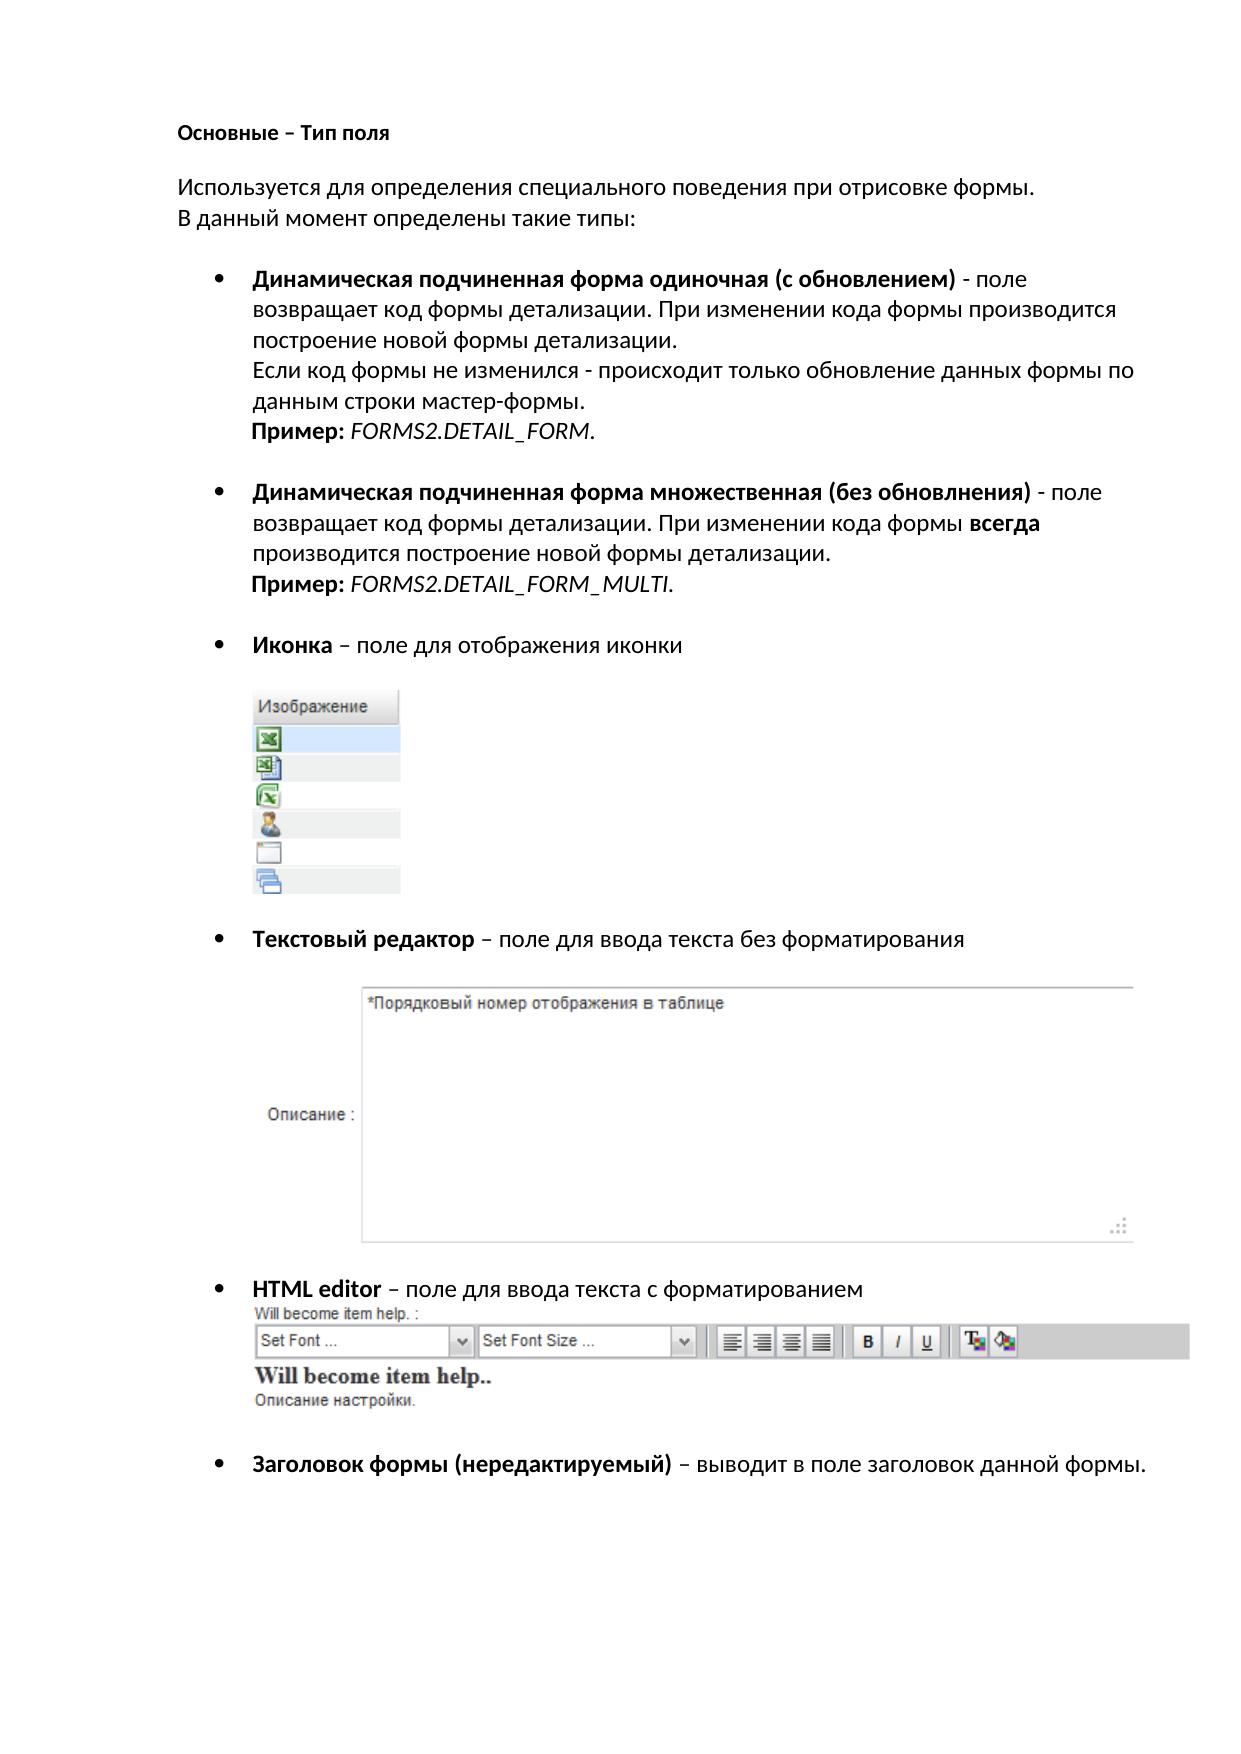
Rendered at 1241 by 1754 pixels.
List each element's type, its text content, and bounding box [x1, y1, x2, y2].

list Заголовок формы (нередактируемый) – выводит в поле заголовок данной формы. [215, 1448, 1152, 1478]
picture [252, 690, 401, 894]
text В данный момент определены такие типы: [177, 202, 1152, 232]
text Основные – Тип поля [177, 118, 1152, 146]
list Текстовый редактор – поле для ввода текста без форматирования [215, 924, 1152, 954]
picture [252, 984, 1134, 1243]
list Если код формы не изменился - происходит только обновление данных формы по данным строки мастер-формы. [252, 354, 1152, 415]
list Динамическая подчиненная форма множественная (без обновлнения) - поле возвращает код формы детализации. При изменении кода формы всегда производится построение новой формы детализации. [215, 476, 1152, 568]
text Используется для определения специального поведения при отрисовке формы. [177, 171, 1152, 202]
text Пример: FORMS2.DETAIL_FORM_MULTI. [177, 568, 1152, 598]
picture [252, 1303, 1190, 1418]
list Динамическая подчиненная форма одиночная (с обновлением) - поле возвращает код формы детализации. При изменении кода формы производится построение новой формы детализации. [215, 263, 1152, 354]
text Пример: FORMS2.DETAIL_FORM. [177, 415, 1152, 446]
list Иконка – поле для отображения иконки [215, 629, 1152, 659]
